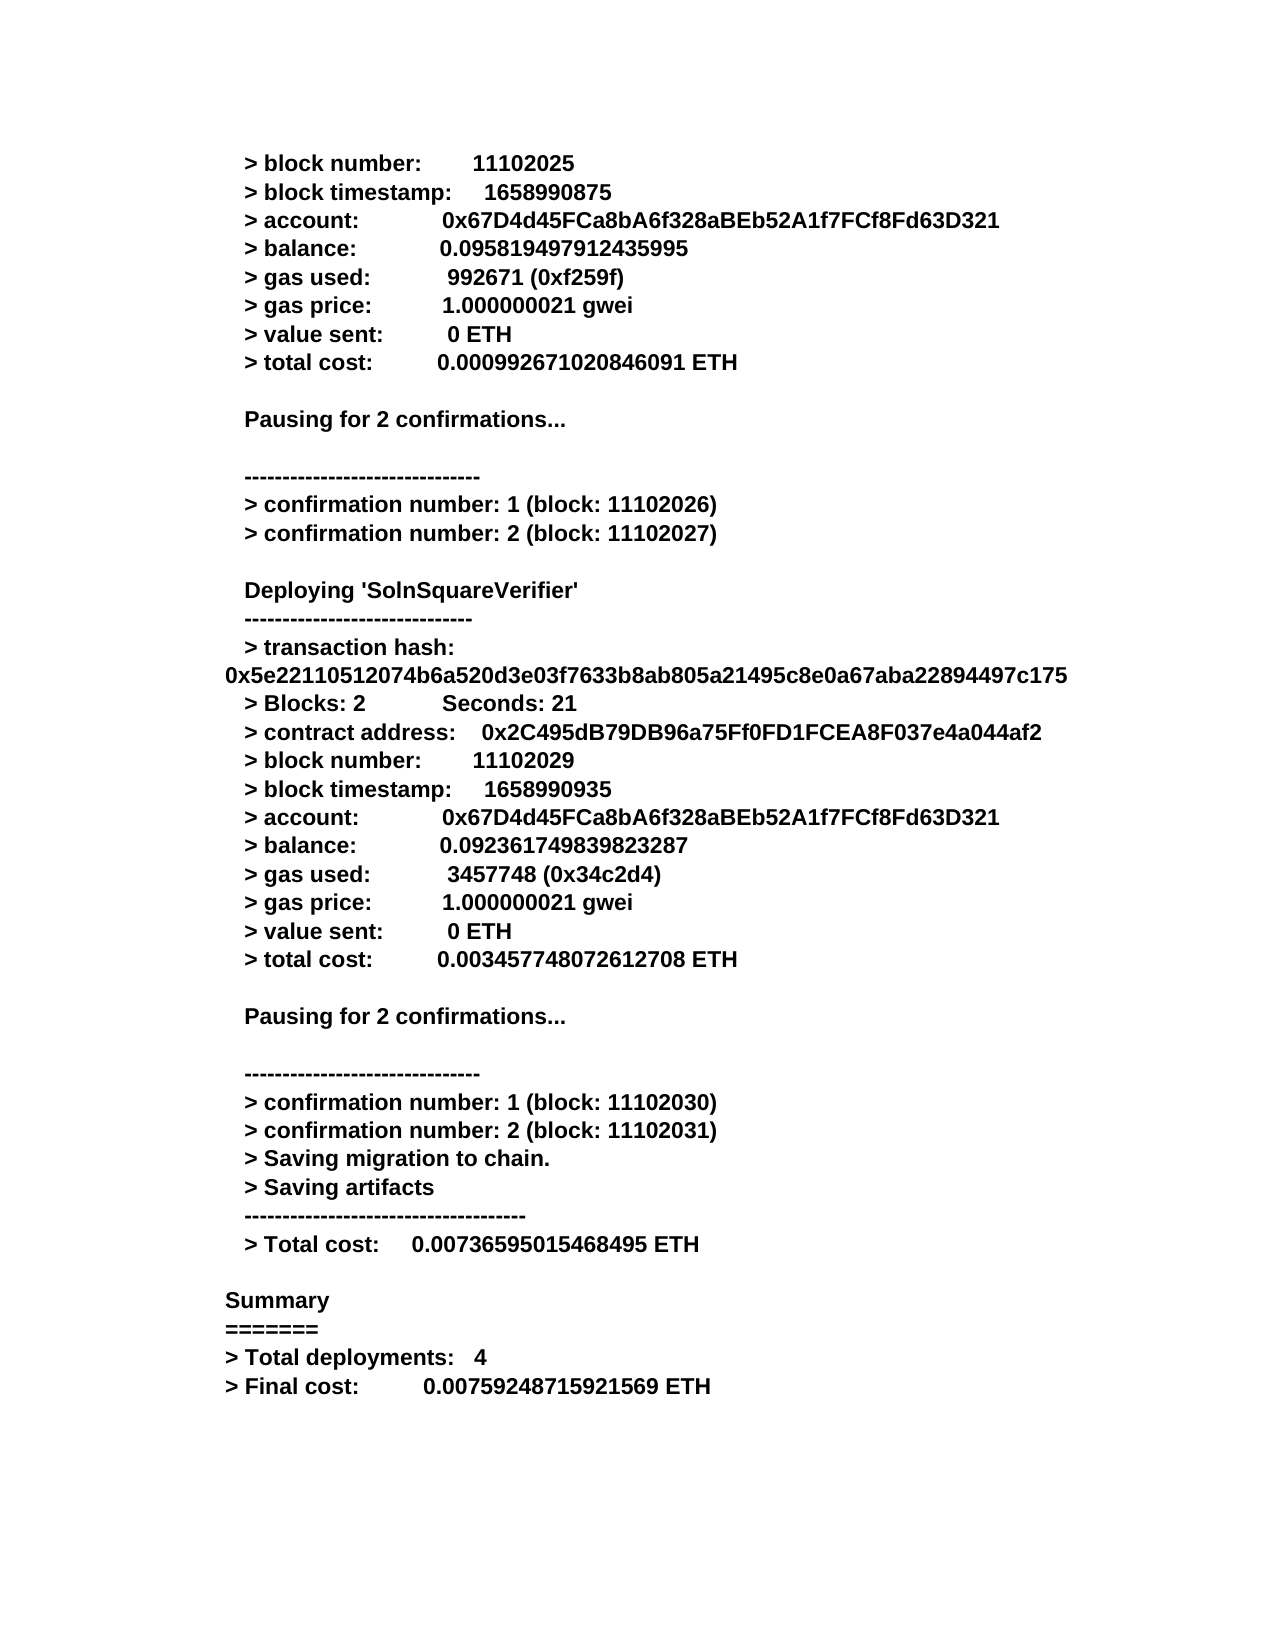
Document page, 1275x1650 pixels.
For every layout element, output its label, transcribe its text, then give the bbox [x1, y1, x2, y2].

list > gas price: 1.000000021 gwei [225, 292, 1125, 318]
list > Total deployments: 4 [225, 1344, 1125, 1371]
list > transaction hash: 0x5e22110512074b6a520d3e03f7633b8ab805a21495c8e0a67aba22894497c175 [225, 633, 1125, 688]
list > gas used: 992671 (0xf259f) [225, 264, 1125, 290]
list > Saving artifacts [225, 1174, 1125, 1200]
list > account: 0x67D4d45FCa8bA6f328aBEb52A1f7FCf8Fd63D321 [225, 804, 1125, 830]
list > block timestamp: 1658990875 [225, 178, 1125, 205]
list ------------------------------- [225, 463, 1125, 489]
list > Final cost: 0.00759248715921569 ETH [225, 1373, 1125, 1399]
list > contract address: 0x2C495dB79DB96a75Ff0FD1FCEA8F037e4a044af2 [225, 719, 1125, 745]
list ------------------------------- [225, 1060, 1125, 1086]
list > gas price: 1.000000021 gwei [225, 889, 1125, 916]
list > total cost: 0.000992671020846091 ETH [225, 349, 1125, 375]
list > block timestamp: 1658990935 [225, 776, 1125, 802]
list > confirmation number: 1 (block: 11102026) [225, 491, 1125, 518]
list > Saving migration to chain. [225, 1145, 1125, 1172]
list > confirmation number: 2 (block: 11102031) [225, 1117, 1125, 1143]
list > block number: 11102025 [225, 150, 1125, 176]
list > Blocks: 2 Seconds: 21 [225, 690, 1125, 717]
list ------------------------------------- [225, 1202, 1125, 1228]
list Pausing for 2 confirmations... [225, 1003, 1125, 1029]
list > value sent: 0 ETH [225, 321, 1125, 347]
list ======= [225, 1316, 1125, 1342]
list > gas used: 3457748 (0x34c2d4) [225, 861, 1125, 887]
list Summary [225, 1287, 1125, 1314]
list Deploying 'SolnSquareVerifier' [225, 577, 1125, 603]
list ------------------------------ [225, 605, 1125, 631]
list > account: 0x67D4d45FCa8bA6f328aBEb52A1f7FCf8Fd63D321 [225, 207, 1125, 233]
list > total cost: 0.003457748072612708 ETH [225, 946, 1125, 973]
list > Total cost: 0.00736595015468495 ETH [225, 1231, 1125, 1257]
list > balance: 0.095819497912435995 [225, 235, 1125, 262]
list > balance: 0.092361749839823287 [225, 832, 1125, 859]
list > confirmation number: 2 (block: 11102027) [225, 520, 1125, 546]
list > confirmation number: 1 (block: 11102030) [225, 1088, 1125, 1115]
list > value sent: 0 ETH [225, 918, 1125, 944]
list > block number: 11102029 [225, 747, 1125, 773]
list Pausing for 2 confirmations... [225, 406, 1125, 432]
